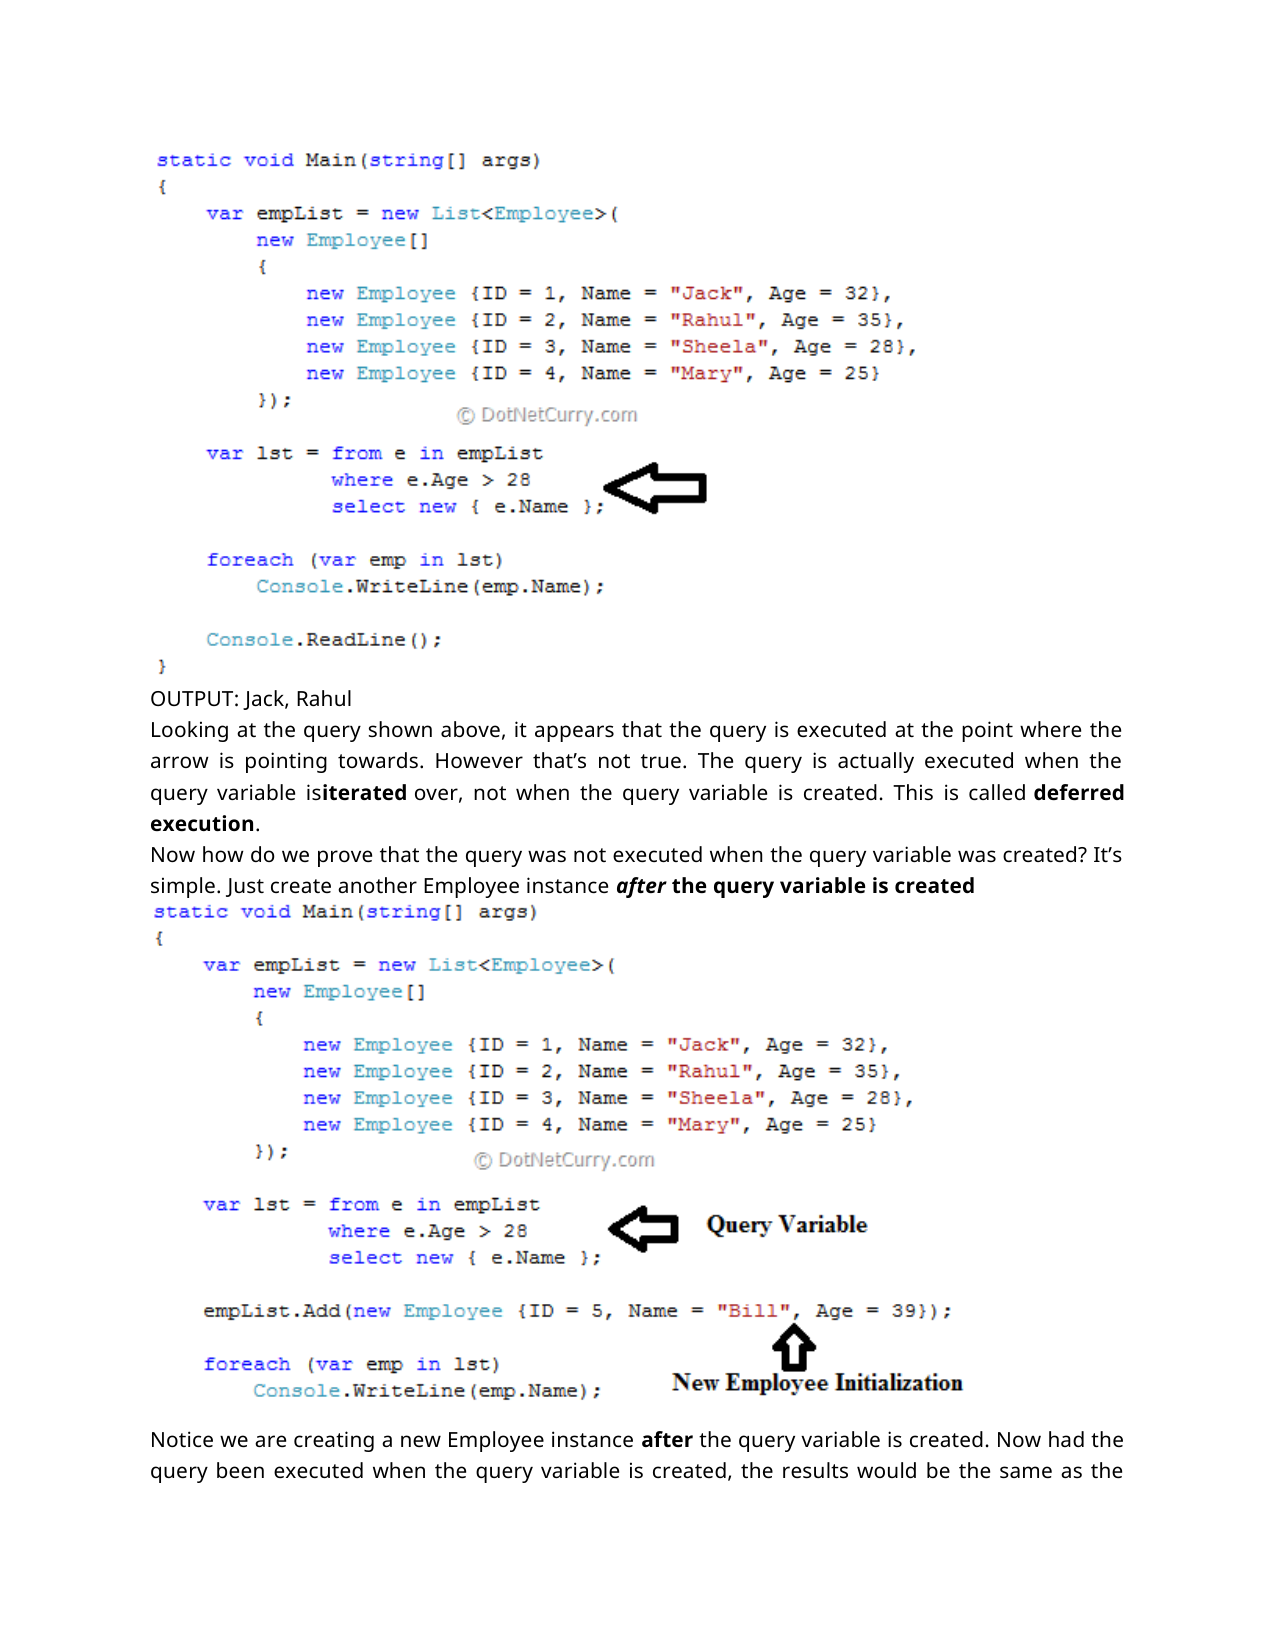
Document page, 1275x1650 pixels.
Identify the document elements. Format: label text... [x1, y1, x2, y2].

text Now how do we prove that the query was not executed when the query variable was created? It’s simple. Just create another Employee instance after the query variable is created [150, 837, 1125, 900]
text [150, 1422, 1125, 1484]
text OUTPUT: Jack, Rahul [150, 681, 1125, 712]
picture [150, 150, 954, 682]
picture [150, 900, 989, 1422]
text Looking at the query shown above, it appears that the query is executed at the point where the arrow is pointing towards. However that’s not true. The query is actually executed when the query variable isiterated over, not when the query variable is created. This is called deferred execution. [150, 712, 1125, 837]
